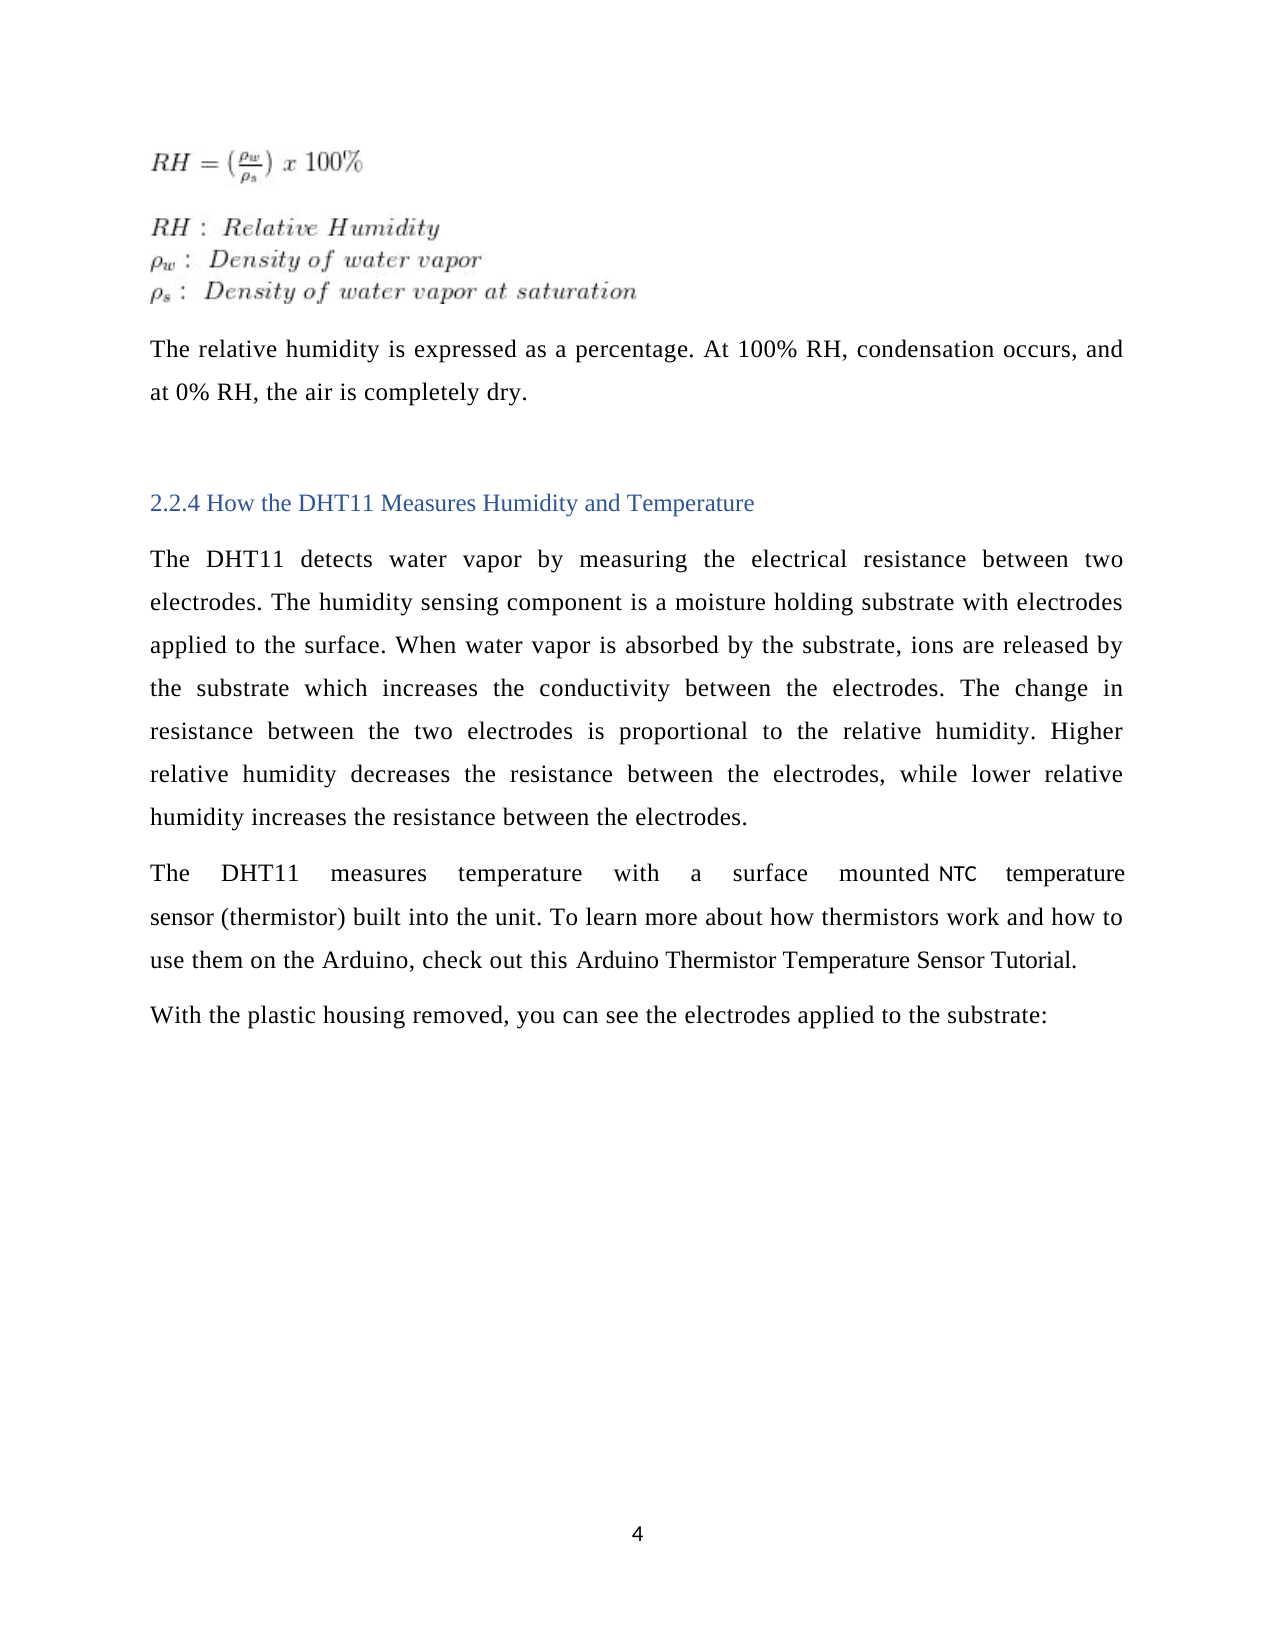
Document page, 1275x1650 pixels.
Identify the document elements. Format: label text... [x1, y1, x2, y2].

text The relative humidity is expressed as a percentage. At 100% RH, condensation occurs, and at 0% RH, the air is completely dry. [150, 334, 1125, 406]
picture [150, 150, 638, 304]
subtitle 2.2.4 How the DHT11 Measures Humidity and Temperature [150, 488, 1125, 517]
text The DHT11 measures temperature with a surface mounted NTC temperature sensor (thermistor) built into the unit. To learn more about how thermistors work and how to use them on the Arduino, check out this Arduino Thermistor Temperature Sensor Tutorial. [150, 858, 1125, 973]
text The DHT11 detects water vapor by measuring the electrical resistance between two electrodes. The humidity sensing component is a moisture holding substrate with electrodes applied to the surface. When water vapor is absorbed by the substrate, ions are released by the substrate which increases the conductivity between the electrodes. The change in resistance between the two electrodes is proportional to the relative humidity. Higher relative humidity decreases the resistance between the electrodes, while lower relative humidity increases the resistance between the electrodes. [150, 544, 1125, 831]
text With the plastic housing removed, you can see the electrodes applied to the substrate: [150, 1000, 1125, 1029]
